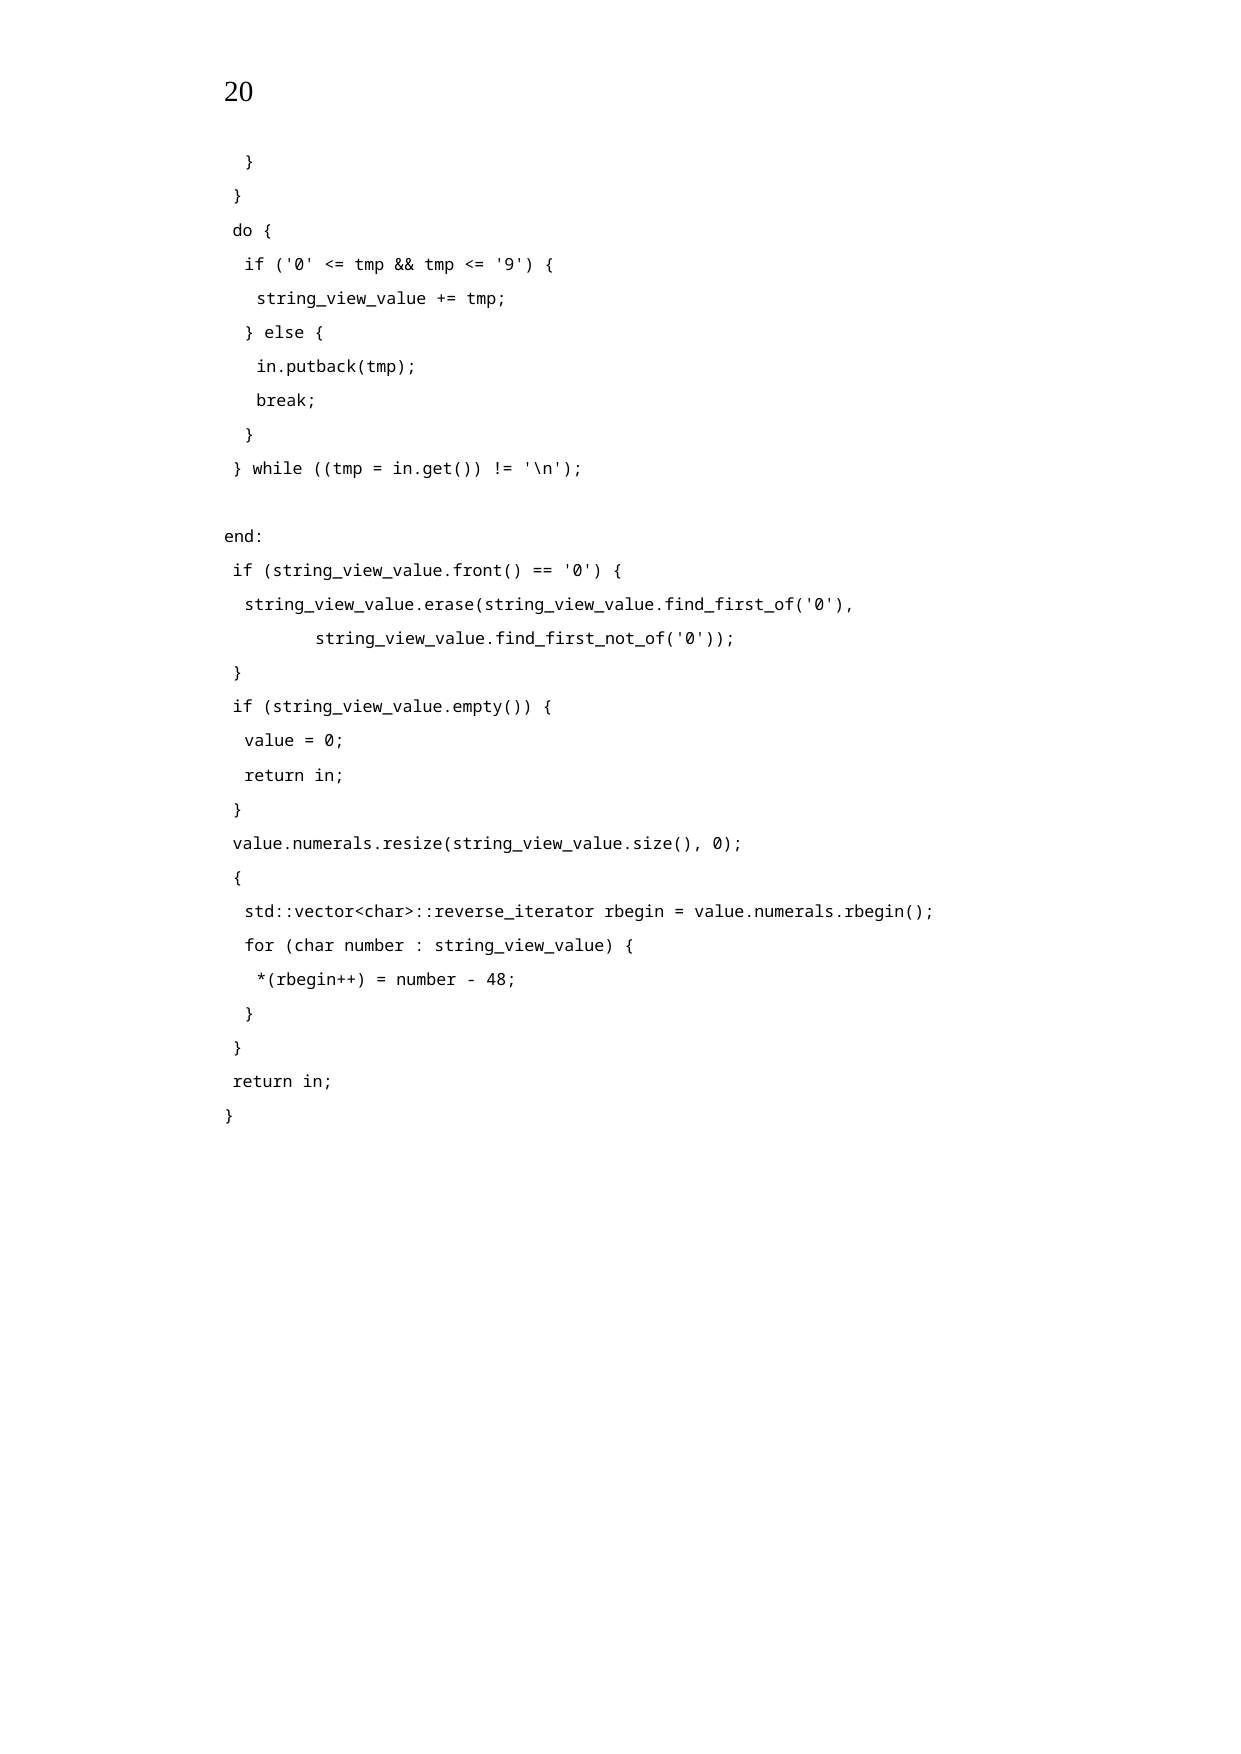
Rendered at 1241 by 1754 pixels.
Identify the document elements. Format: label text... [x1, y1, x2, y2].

text return in; [150, 1070, 1090, 1092]
text for (char number : string_view_value) { [150, 933, 1090, 956]
text string_view_value.find_first_not_of('0')); [150, 627, 1090, 649]
text *(rbegin++) = number - 48; [150, 967, 1090, 990]
text break; [150, 388, 1090, 411]
text in.putback(tmp); [150, 354, 1090, 377]
text } while ((tmp = in.get()) != '\n'); [150, 457, 1090, 479]
text } [150, 1002, 1090, 1024]
text } else { [150, 320, 1090, 343]
text } [150, 184, 1090, 207]
text if (string_view_value.front() == '0') { [150, 559, 1090, 581]
text value.numerals.resize(string_view_value.size(), 0); [150, 831, 1090, 854]
text } [150, 422, 1090, 445]
text value = 0; [150, 729, 1090, 752]
text if (string_view_value.empty()) { [150, 695, 1090, 718]
text return in; [150, 763, 1090, 786]
text do { [150, 218, 1090, 241]
text string_view_value += tmp; [150, 286, 1090, 309]
text end: [150, 525, 1090, 547]
text } [150, 1036, 1090, 1058]
text } [150, 150, 1090, 173]
text std::vector<char>::reverse_iterator rbegin = value.numerals.rbegin(); [150, 899, 1090, 922]
text { [150, 865, 1090, 888]
text } [150, 661, 1090, 684]
text } [150, 797, 1090, 820]
text } [150, 1104, 1090, 1126]
text if ('0' <= tmp && tmp <= '9') { [150, 252, 1090, 275]
text string_view_value.erase(string_view_value.find_first_of('0'), [150, 593, 1090, 616]
